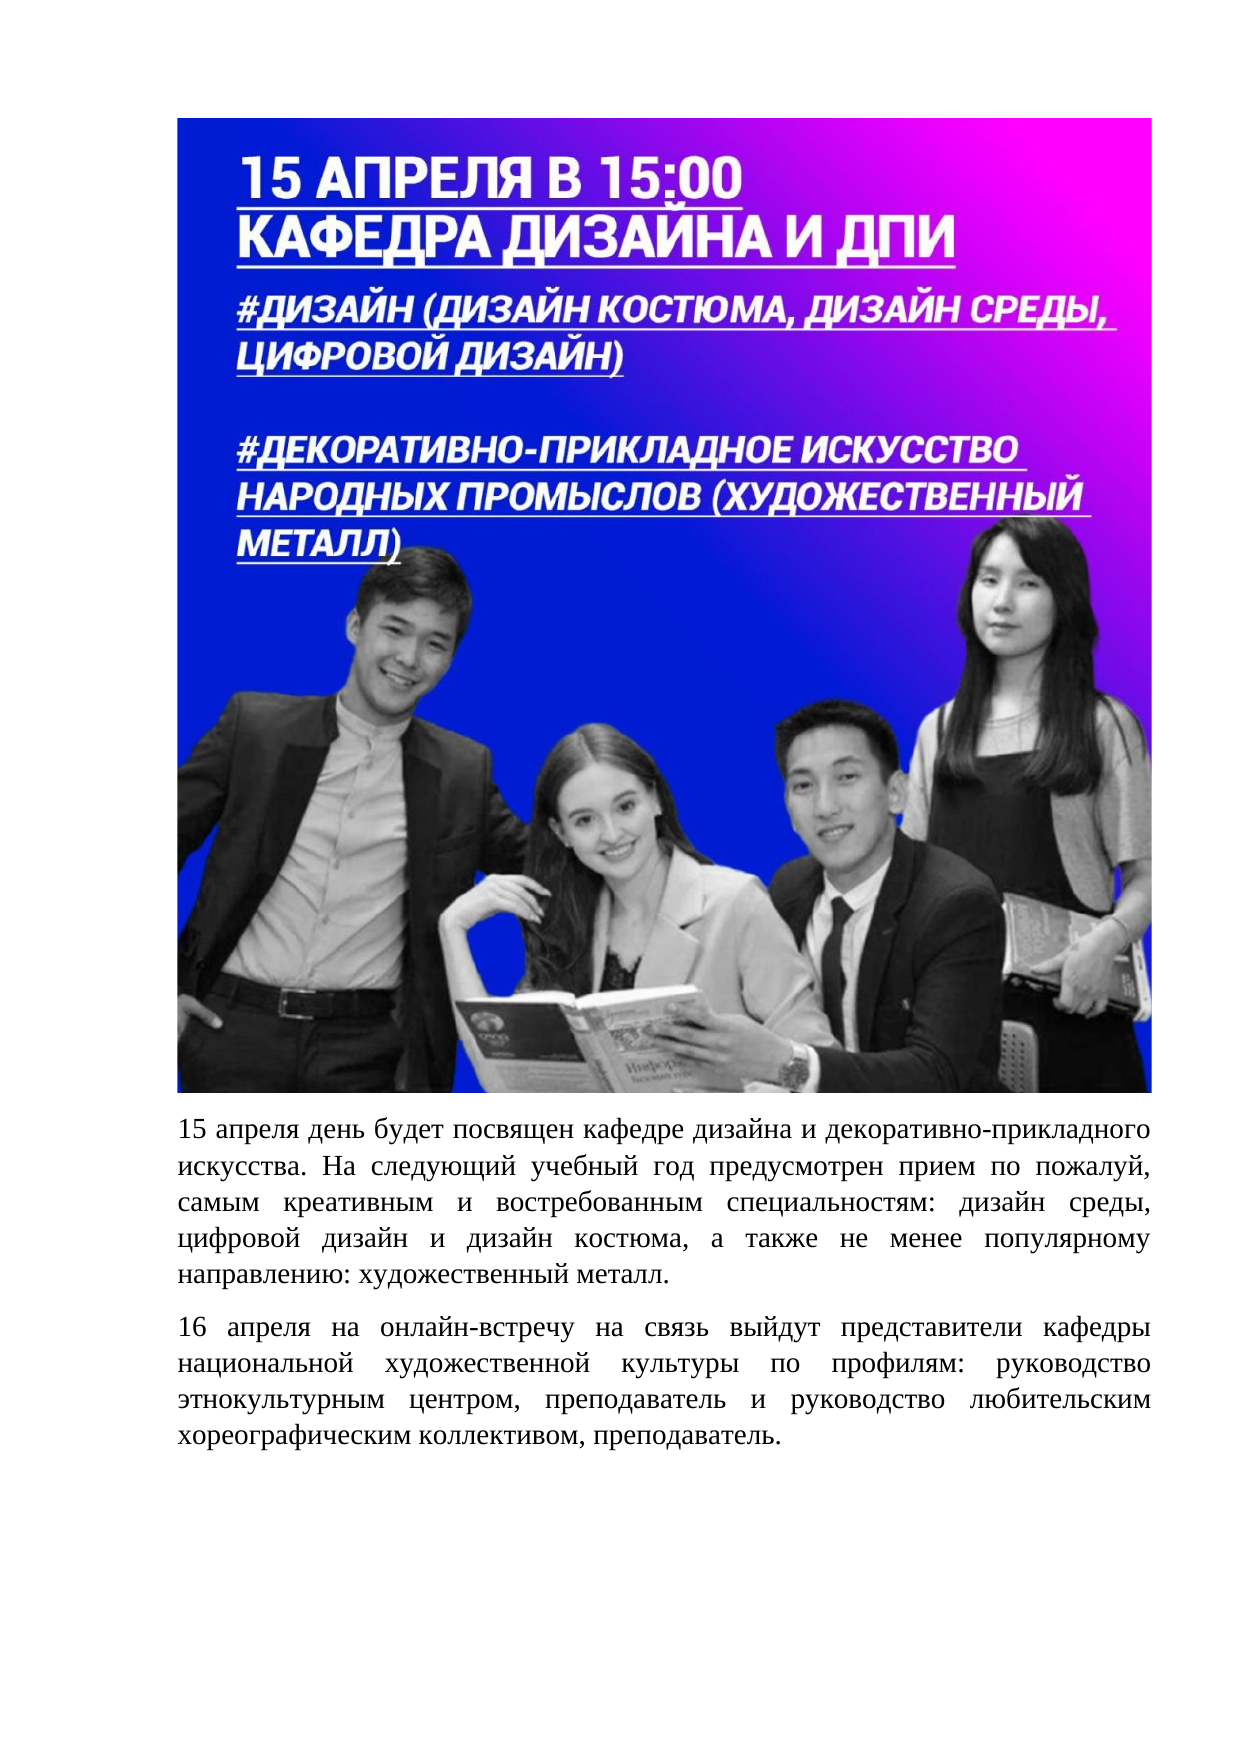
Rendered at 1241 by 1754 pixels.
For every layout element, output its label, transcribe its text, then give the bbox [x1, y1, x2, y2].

picture [177, 118, 1152, 1093]
text 15 апреля день будет посвящен кафедре дизайна и декоративно-прикладного искусства. На следующий учебный год предусмотрен прием по пожалуй, самым креативным и востребованным специальностям: дизайн среды, цифровой дизайн и дизайн костюма, а также не менее популярному направлению: художественный металл. [177, 1111, 1152, 1289]
text 16 апреля на онлайн-встречу на связь выйдут представители кафедры национальной художественной культуры по профилям: руководство этнокультурным центром, преподаватель и руководство любительским хореографическим коллективом, преподаватель. [177, 1309, 1152, 1451]
